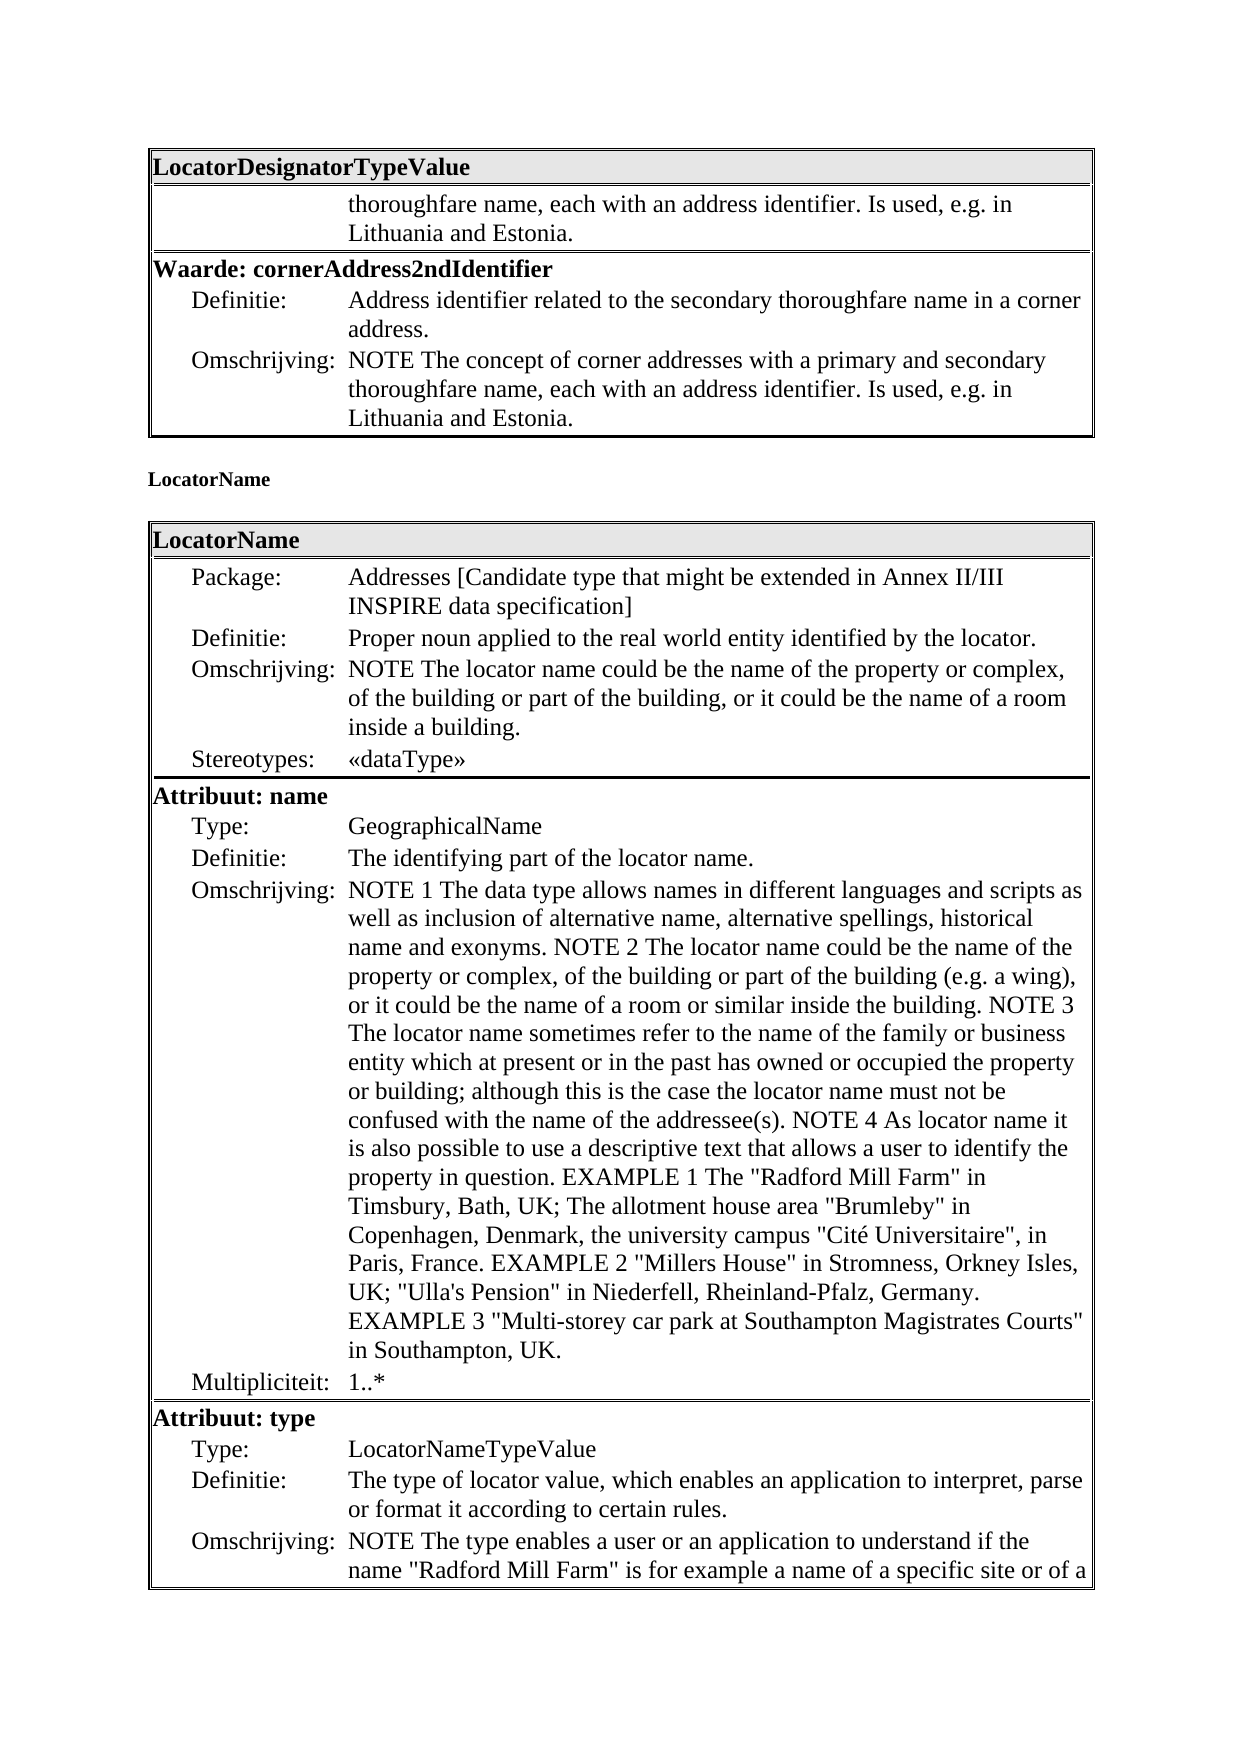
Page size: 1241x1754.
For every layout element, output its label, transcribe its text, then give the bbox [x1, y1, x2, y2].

table_cell [150, 556, 1093, 776]
table_cell Waarde: cornerAddress2ndIdentifier [150, 250, 1093, 435]
table_cell Attribuut: name [152, 776, 1092, 1399]
table_header LocatorDesignatorTypeValue [152, 151, 1092, 183]
subtitle LocatorName [148, 467, 1093, 491]
table_cell Waarde: cornerAddress1stIdentifier [150, 183, 1093, 250]
table_cell Attribuut: type [150, 1399, 1093, 1587]
table_header LocatorName [152, 524, 1092, 556]
